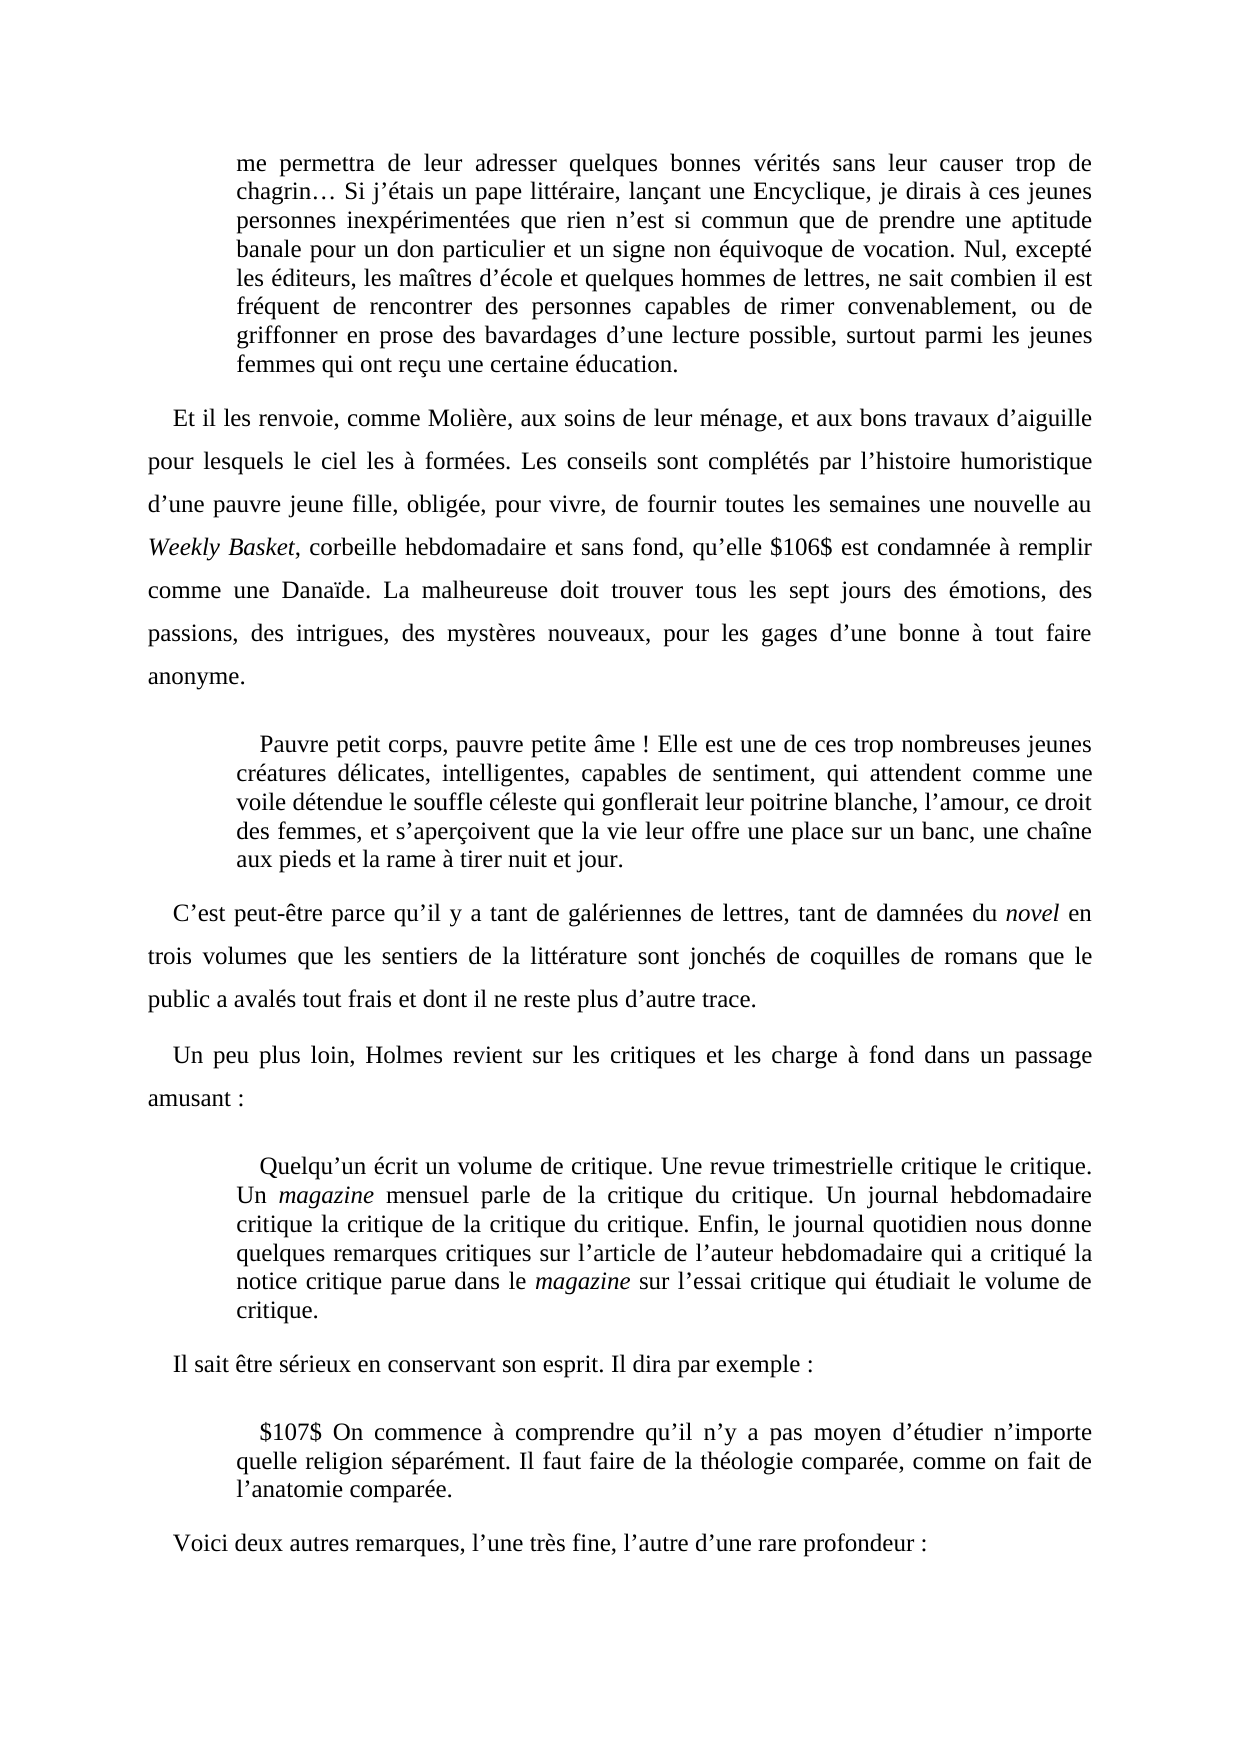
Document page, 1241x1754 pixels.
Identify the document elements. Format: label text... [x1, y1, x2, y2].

text $107$ On commence à comprendre qu’il n’y a pas moyen d’étudier n’importe quelle religion séparément. Il faut faire de la théologie comparée, comme on fait de l’anatomie comparée. [236, 1417, 1093, 1503]
text Il sait être sérieux en conservant son esprit. Il dira par exemple : [148, 1349, 1093, 1378]
text Un peu plus loin, Holmes revient sur les critiques et les charge à fond dans un passage amusant : [148, 1040, 1093, 1112]
text Voici deux autres remarques, l’une très fine, l’autre d’une rare profondeur : [148, 1528, 1093, 1557]
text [236, 148, 1093, 378]
text Quelqu’un écrit un volume de critique. Une revue trimestrielle critique le critique. Un magazine mensuel parle de la critique du critique. Un journal hebdomadaire critique la critique de la critique du critique. Enfin, le journal quotidien nous donne quelques remarques critiques sur l’article de l’auteur hebdomadaire qui a critiqué la notice critique parue dans le magazine sur l’essai critique qui étudiait le volume de critique. [236, 1151, 1093, 1324]
text Et il les renvoie, comme Molière, aux soins de leur ménage, et aux bons travaux d’aiguille pour lesquels le ciel les à formées. Les conseils sont complétés par l’histoire humoristique d’une pauvre jeune fille, obligée, pour vivre, de fournir toutes les semaines une nouvelle au Weekly Basket, corbeille hebdomadaire et sans fond, qu’elle $106$ est condamnée à remplir comme une Danaïde. La malheureuse doit trouver tous les sept jours des émotions, des passions, des intrigues, des mystères nouveaux, pour les gages d’une bonne à tout faire anonyme. [148, 403, 1093, 690]
text C’est peut-être parce qu’il y a tant de galériennes de lettres, tant de damnées du novel en trois volumes que les sentiers de la littérature sont jonchés de coquilles de romans que le public a avalés tout frais et dont il ne reste plus d’autre trace. [148, 898, 1093, 1013]
text Pauvre petit corps, pauvre petite âme ! Elle est une de ces trop nombreuses jeunes créatures délicates, intelligentes, capables de sentiment, qui attendent comme une voile détendue le souffle céleste qui gonflerait leur poitrine blanche, l’amour, ce droit des femmes, et s’aperçoivent que la vie leur offre une place sur un banc, une chaîne aux pieds et la rame à tirer nuit et jour. [236, 729, 1093, 873]
